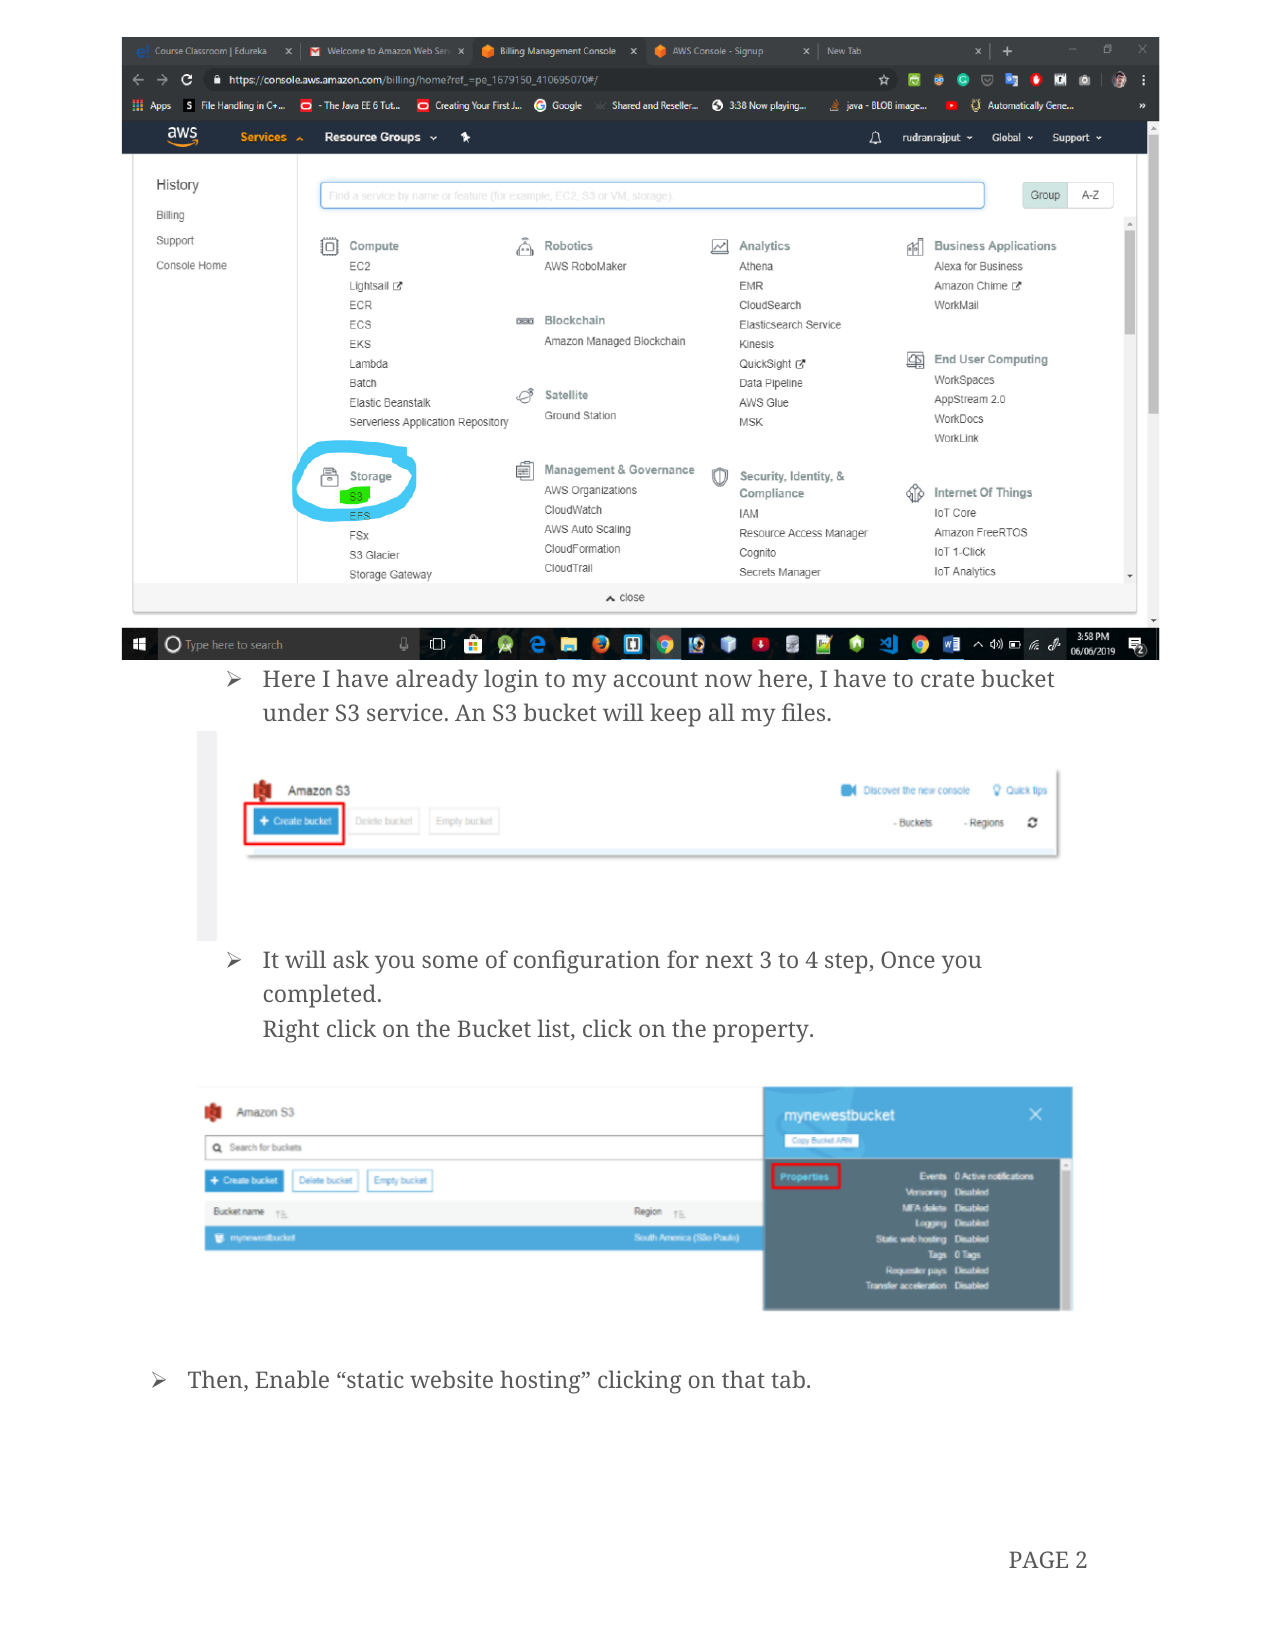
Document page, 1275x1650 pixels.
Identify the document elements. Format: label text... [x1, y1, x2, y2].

picture [196, 731, 1097, 941]
picture [121, 37, 1160, 660]
list Then, Enable “static website hosting” clicking on that tab. [150, 1364, 1097, 1395]
picture [187, 1067, 1088, 1341]
list It will ask you some of configuration for next 3 to 4 step, Once you completed. [225, 944, 1097, 1009]
list Here I have already login to my account now here, I have to crate bucket under S3 service. An S3 bucket will keep all my files. [225, 662, 1097, 728]
list Right click on the Bucket list, click on the property. [262, 1012, 1097, 1044]
